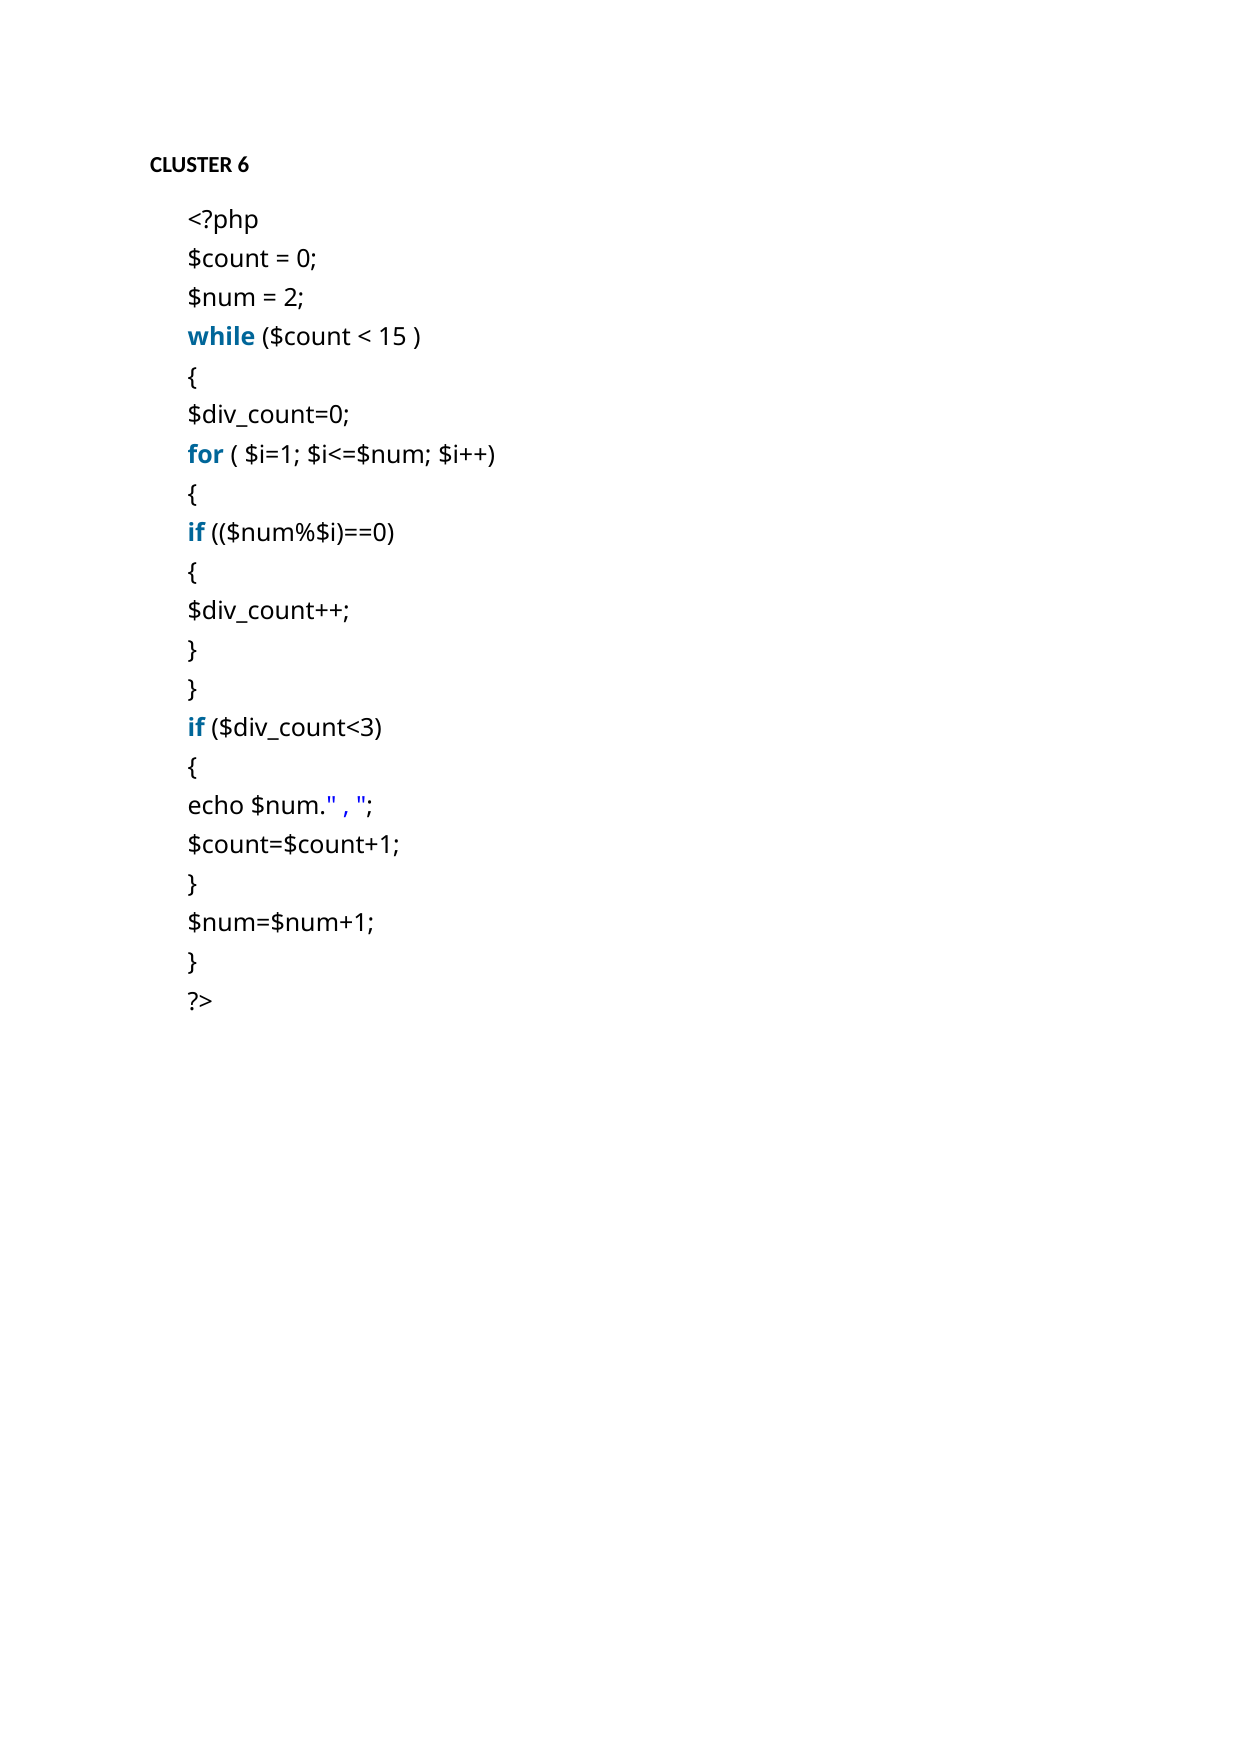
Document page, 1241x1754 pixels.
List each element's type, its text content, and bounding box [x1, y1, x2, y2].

text $num=$num+1; [187, 900, 1090, 939]
text if ($div_count<3) [187, 705, 1090, 744]
text while ($count < 15 ) [187, 314, 1090, 353]
text if (($num%$i)==0) [187, 509, 1090, 548]
text $count = 0; [187, 236, 1090, 275]
text { [187, 353, 1090, 392]
text } [187, 939, 1090, 978]
text } [187, 666, 1090, 705]
text $div_count=0; [187, 392, 1090, 431]
text $count=$count+1; [187, 822, 1090, 861]
text ?> [187, 978, 1090, 1017]
text <?php [187, 197, 1090, 236]
text $num = 2; [187, 275, 1090, 314]
text echo $num." , "; [187, 783, 1090, 822]
text { [187, 744, 1090, 783]
text { [187, 470, 1090, 509]
text for ( $i=1; $i<=$num; $i++) [187, 431, 1090, 470]
text { [187, 548, 1090, 587]
text } [187, 861, 1090, 900]
text $div_count++; [187, 587, 1090, 627]
text } [187, 627, 1090, 666]
text CLUSTER 6 [150, 150, 1090, 178]
